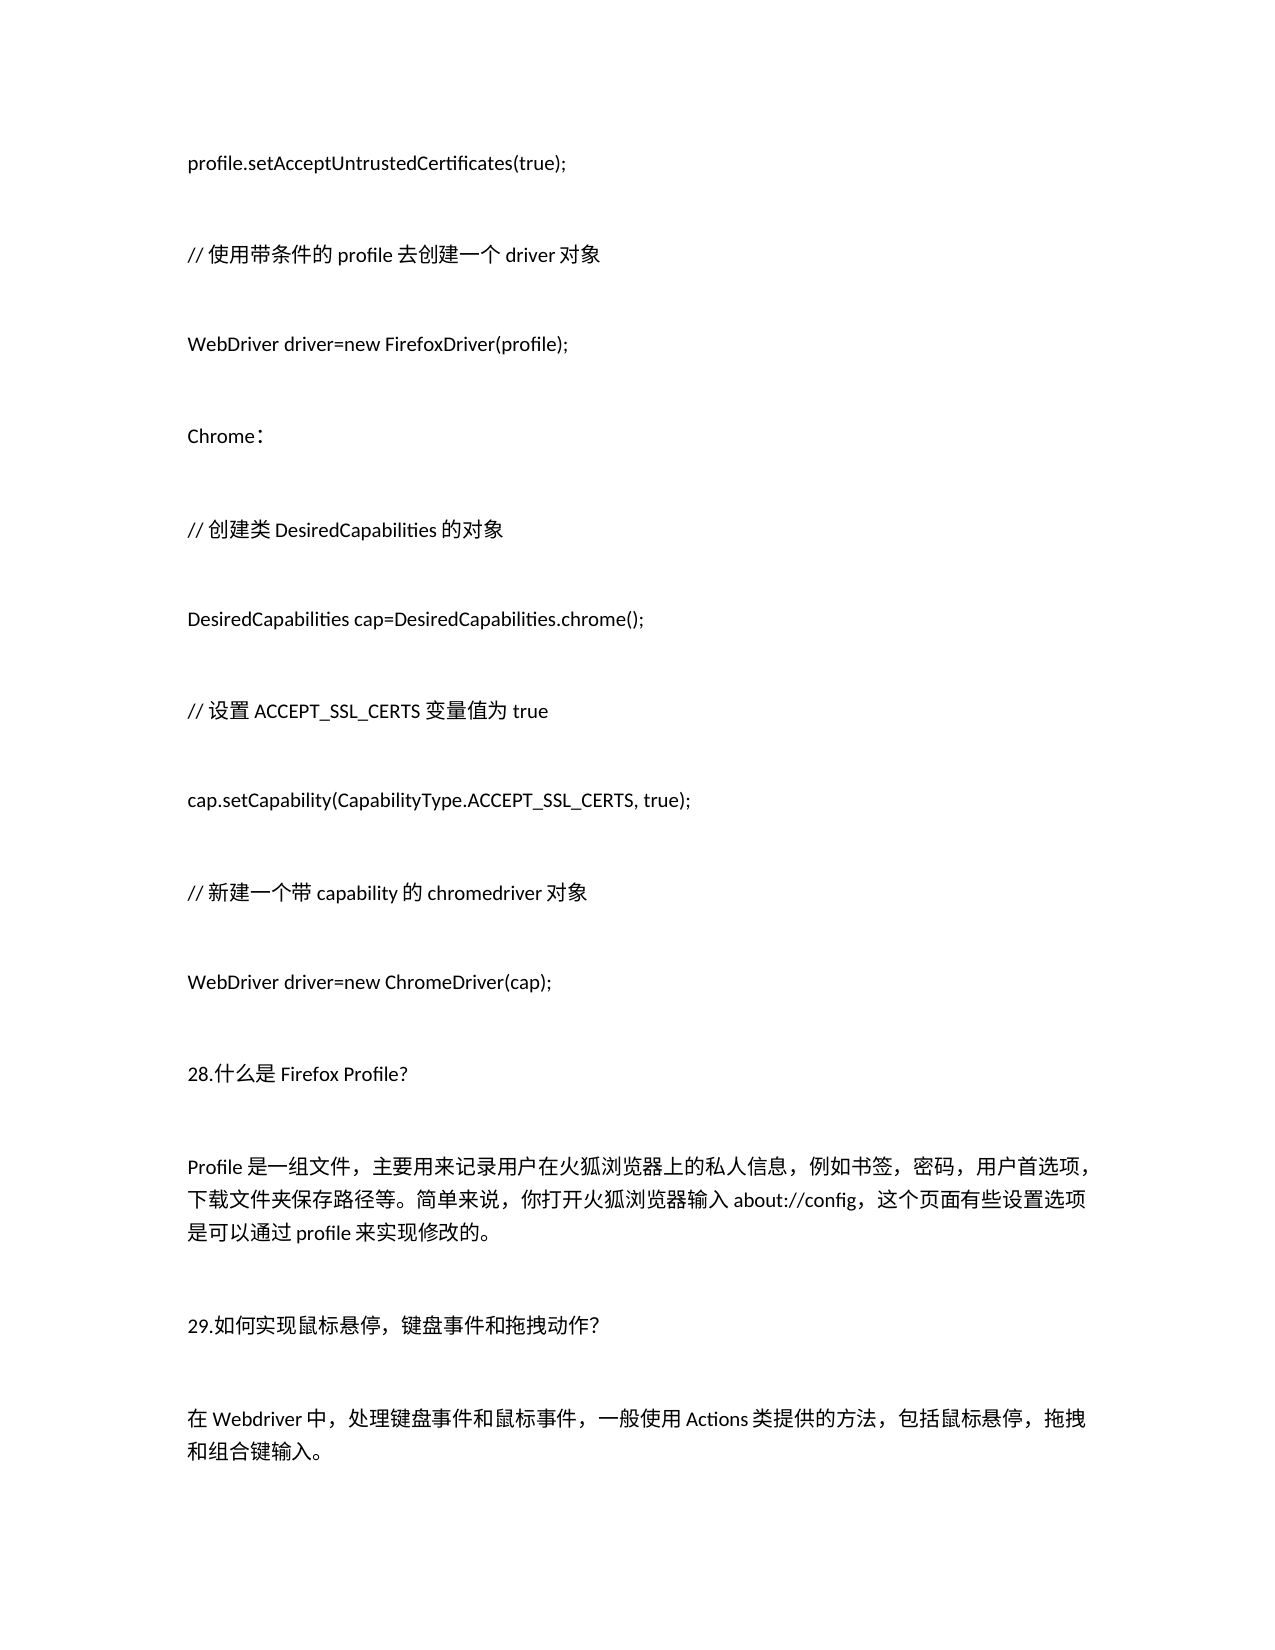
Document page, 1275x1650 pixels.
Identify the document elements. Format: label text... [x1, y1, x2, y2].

text Chrome： [187, 419, 1087, 450]
text // 使用带条件的profile去创建一个driver对象 [187, 238, 1087, 268]
text // 新建一个带capability的chromedriver对象 [187, 876, 1087, 906]
text 29.如何实现鼠标悬停，键盘事件和拖拽动作？ [187, 1309, 1087, 1339]
text // 设置ACCEPT_SSL_CERTS 变量值为true [187, 694, 1087, 724]
text cap.setCapability(CapabilityType.ACCEPT_SSL_CERTS, true); [187, 788, 1087, 813]
text Profile是一组文件，主要用来记录用户在火狐浏览器上的私人信息，例如书签，密码，用户首选项，下载文件夹保存路径等。简单来说，你打开火狐浏览器输入about://config，这个页面有些设置选项是可以通过profile来实现修改的。 [187, 1151, 1087, 1246]
text 在Webdriver中，处理键盘事件和鼠标事件，一般使用Actions类提供的方法，包括鼠标悬停，拖拽和组合键输入。 [187, 1402, 1087, 1465]
text profile.setAcceptUntrustedCertificates(true); [187, 150, 1087, 175]
text WebDriver driver=new ChromeDriver(cap); [187, 969, 1087, 994]
text 28.什么是Firefox Profile? [187, 1057, 1087, 1087]
text DesiredCapabilities cap=DesiredCapabilities.chrome(); [187, 606, 1087, 632]
text WebDriver driver=new FirefoxDriver(profile); [187, 331, 1087, 357]
text // 创建类DesiredCapabilities的对象 [187, 513, 1087, 543]
